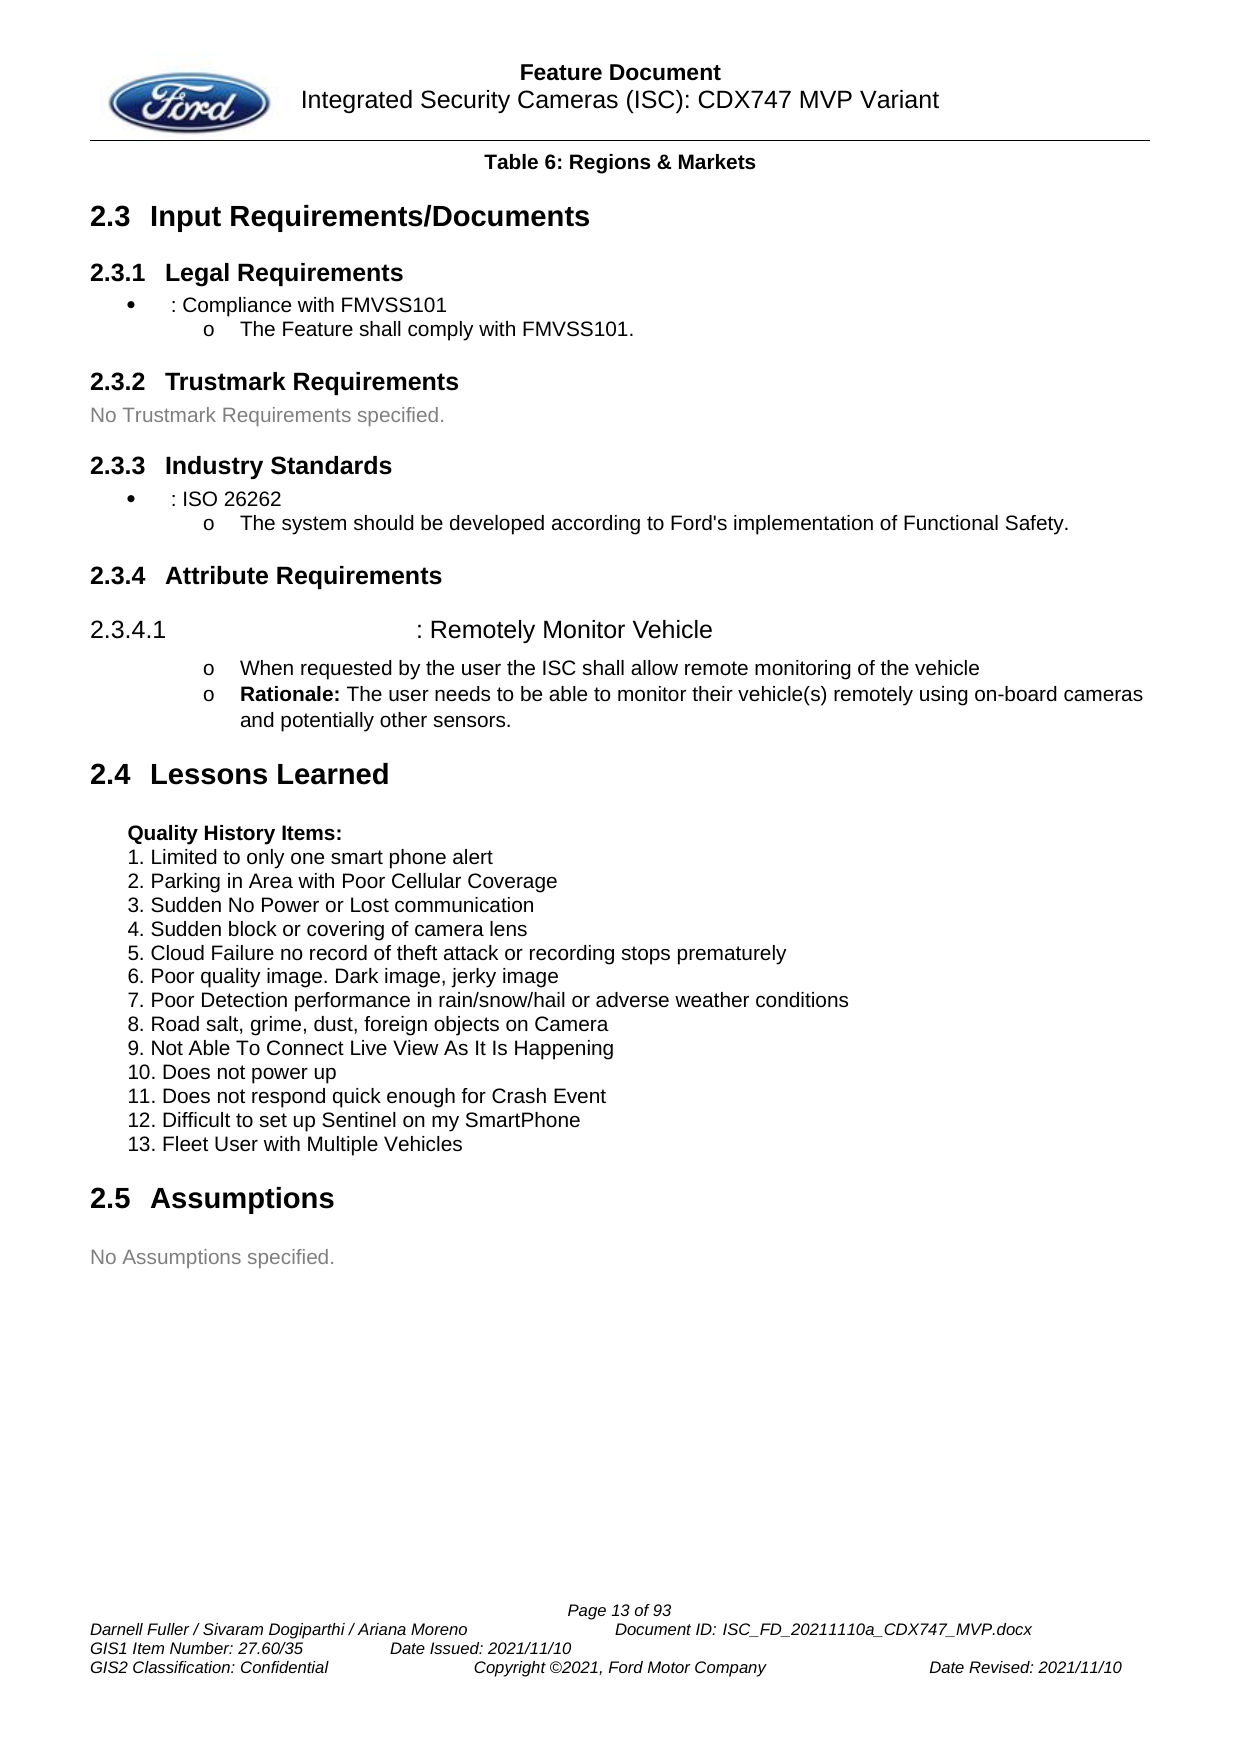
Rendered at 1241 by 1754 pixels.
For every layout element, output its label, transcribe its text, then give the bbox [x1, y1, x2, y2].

list Rationale: The user needs to be able to monitor their vehicle(s) remotely using on-board cameras and potentially other sensors. [202, 682, 1150, 732]
text 11. Does not respond quick enough for Crash Event [127, 1084, 1150, 1108]
text 12. Difficult to set up Sentinel on my SmartPhone [127, 1108, 1150, 1132]
subtitle Trustmark Requirements [90, 367, 1150, 396]
list The Feature shall comply with FMVSS101. [202, 317, 1150, 342]
text 10. Does not power up [127, 1060, 1150, 1084]
text 7. Poor Detection performance in rain/snow/hail or adverse weather conditions [127, 988, 1150, 1012]
text 2. Parking in Area with Poor Cellular Coverage [127, 868, 1150, 892]
text 4. Sudden block or covering of camera lens [127, 916, 1150, 940]
text 1. Limited to only one smart phone alert [127, 844, 1150, 868]
text Table 6: Regions & Markets [90, 150, 1150, 174]
subtitle Input Requirements/Documents [90, 199, 1150, 232]
subtitle Assumptions [90, 1181, 1150, 1214]
list : ISO 26262 [127, 486, 1150, 510]
text 5. Cloud Failure no record of theft attack or recording stops prematurely [127, 940, 1150, 964]
text 13. Fleet User with Multiple Vehicles [127, 1132, 1150, 1156]
text 3. Sudden No Power or Lost communication [127, 892, 1150, 916]
text 8. Road salt, grime, dust, foreign objects on Camera [127, 1012, 1150, 1036]
text Quality History Items: [127, 821, 1150, 844]
text No Assumptions specified. [90, 1245, 1150, 1269]
subtitle Attribute Requirements [90, 561, 1150, 590]
subtitle Legal Requirements [90, 257, 1150, 286]
picture [89, 53, 290, 154]
text 9. Not Able To Connect Live View As It Is Happening [127, 1036, 1150, 1060]
subtitle Industry Standards [90, 451, 1150, 480]
subtitle : Remotely Monitor Vehicle [90, 615, 1150, 644]
list The system should be developed according to Ford's implementation of Functional Safety. [202, 510, 1150, 536]
list When requested by the user the ISC shall allow remote monitoring of the vehicle [202, 656, 1150, 682]
text 6. Poor quality image. Dark image, jerky image [127, 964, 1150, 988]
subtitle Lessons Learned [90, 757, 1150, 790]
list : Compliance with FMVSS101 [127, 292, 1150, 317]
text No Trustmark Requirements specified. [90, 402, 1150, 426]
